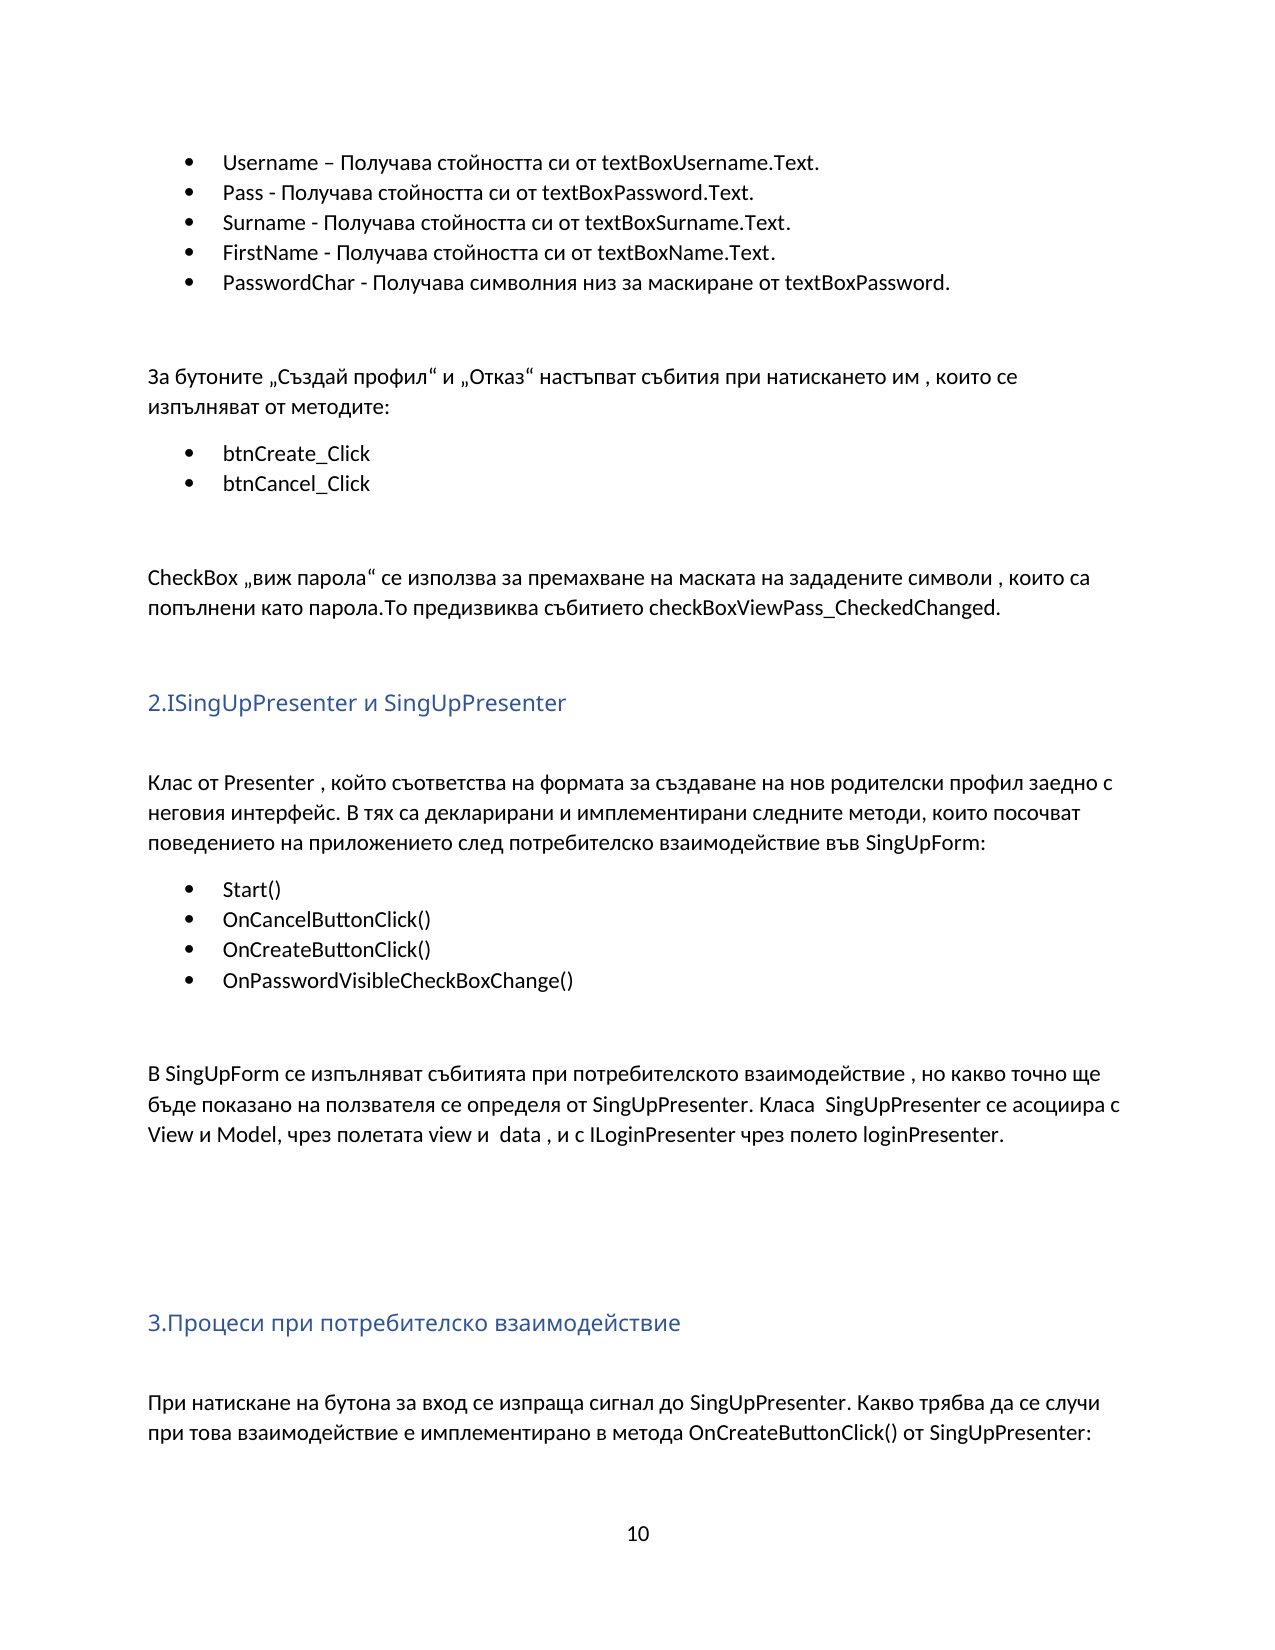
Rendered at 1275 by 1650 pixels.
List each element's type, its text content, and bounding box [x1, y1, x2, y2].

list Pass - Получава стойността си от textBoxPassword.Text. [185, 178, 1127, 206]
list btnCancel_Click [185, 469, 1127, 497]
list PasswordChar - Получава символния низ за маскиране от textBoxPassword. [185, 268, 1127, 296]
text Клас от Presenter , който съответства на формата за създаване на нов родителски профил заедно с неговия интерфейс. В тях са декларирани и имплементирани следните методи, които посочват поведението на приложението след потребителско взаимодействие във SingUpForm: [148, 768, 1127, 856]
list OnCreateButtonClick() [185, 936, 1127, 963]
text За бутоните „Създай профил“ и „Отказ“ настъпват събития при натискането им , които се изпълняват от методите: [148, 362, 1127, 420]
list OnCancelButtonClick() [185, 905, 1127, 933]
list OnPasswordVisibleCheckBoxChange() [185, 966, 1127, 994]
subtitle 2.ISingUpPresenter и SingUpPresenter [148, 687, 1127, 718]
text CheckBox „виж парола“ се използва за премахване на маската на зададените символи , които са попълнени като парола.То предизвиква събитието checkBoxViewPass_CheckedChanged. [148, 563, 1127, 621]
text При натискане на бутона за вход се изпраща сигнал до SingUpPresenter. Какво трябва да се случи при това взаимодействие е имплементирано в метода OnCreateButtonClick() от SingUpPresenter: [148, 1388, 1127, 1446]
text В SingUpForm се изпълняват събитията при потребителското взаимодействие , но какво точно ще бъде показано на ползвателя се определя от SingUpPresenter. Класа SingUpPresenter се асоциира с View и Model, чрез полетата view и data , и с ILoginPresenter чрез полето loginPresenter. [148, 1059, 1127, 1148]
list Surname - Получава стойността си от textBoxSurname.Text. [185, 208, 1127, 236]
list Username – Получава стойността си от textBoxUsername.Text. [185, 148, 1127, 176]
list Start() [185, 875, 1127, 903]
list btnCreate_Click [185, 439, 1127, 467]
list FirstName - Получава стойността си от textBoxName.Text. [185, 238, 1127, 266]
subtitle 3.Процеси при потребителско взаимодействие [148, 1307, 1127, 1339]
